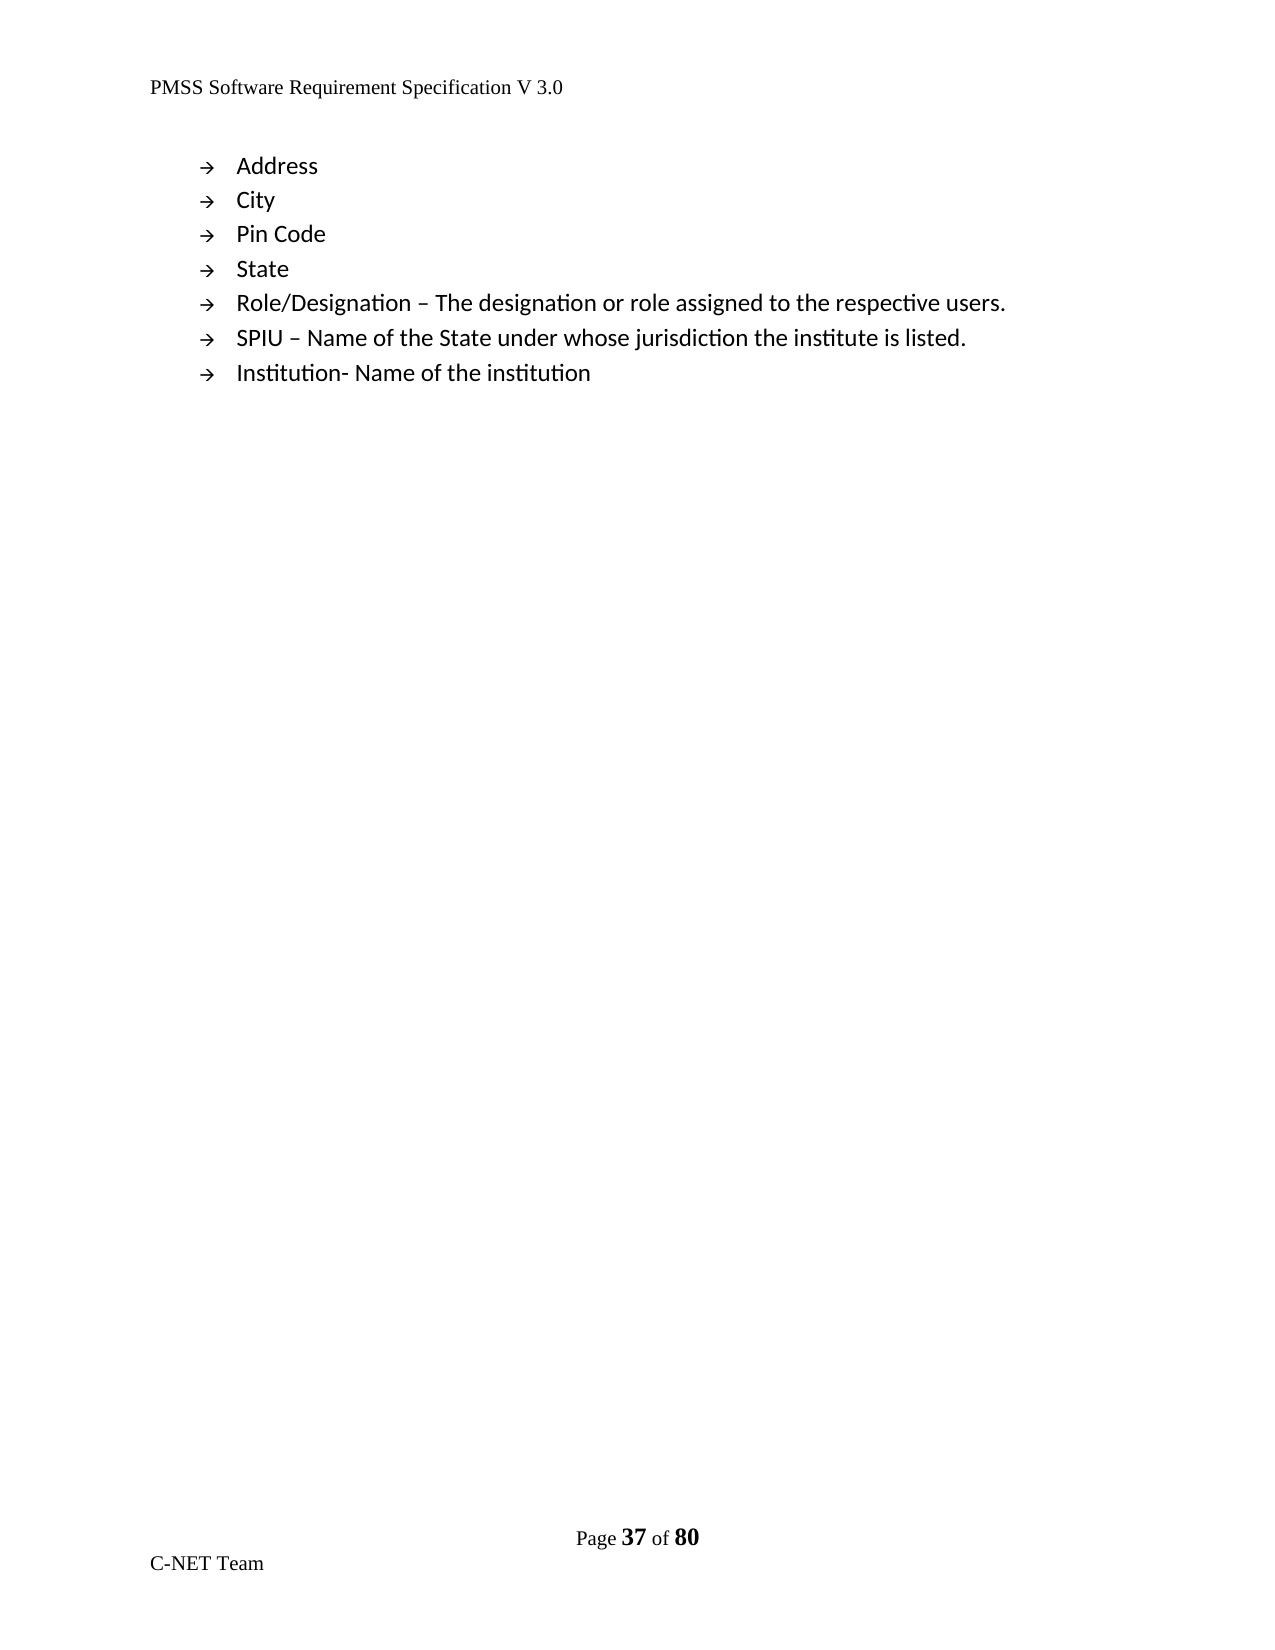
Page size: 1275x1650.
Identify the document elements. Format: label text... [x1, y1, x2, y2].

table_cell Address [150, 150, 1073, 184]
table_cell Pin Code State [150, 218, 1073, 287]
table_cell City [150, 184, 1073, 218]
table_cell Role/Designation – The designation or role assigned to the respective users. SPIU – Name of the State under whose jurisdiction the institute is listed. Institution- Name of the institution [150, 287, 1073, 391]
